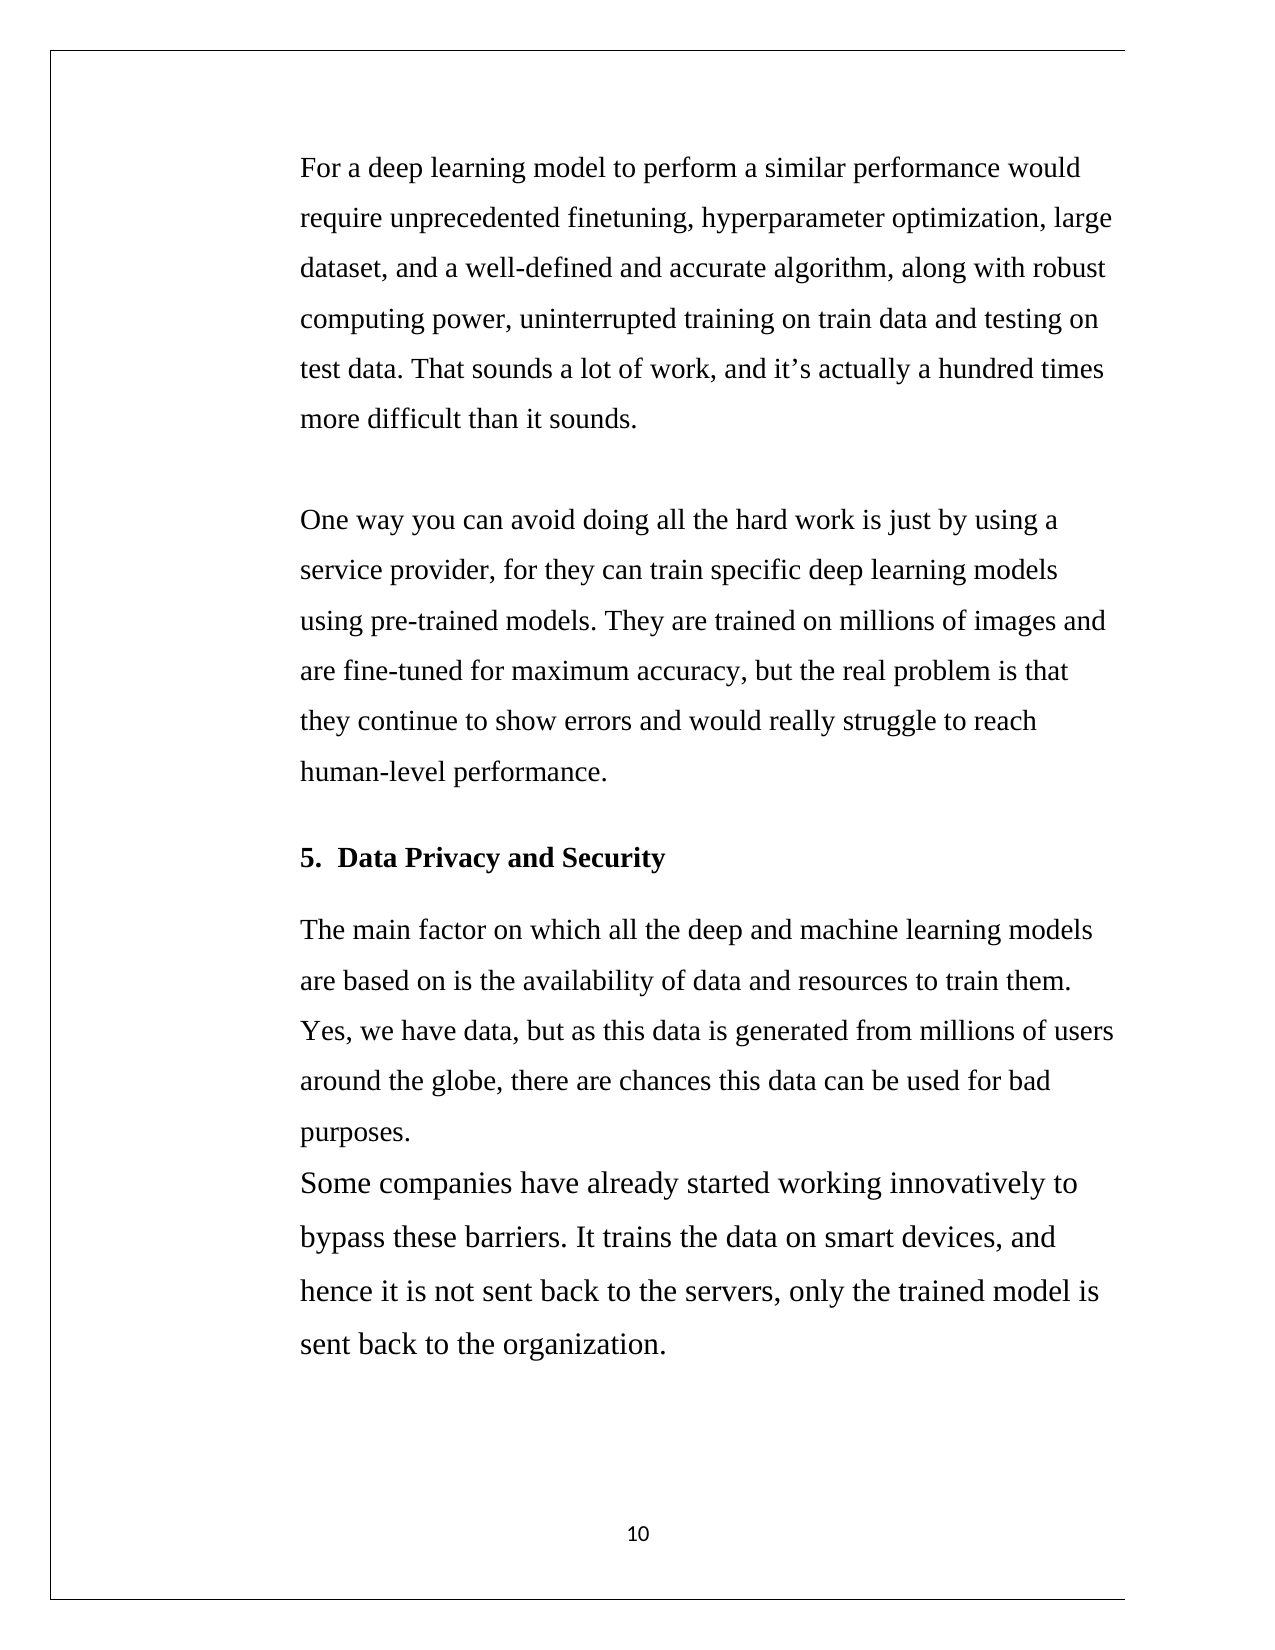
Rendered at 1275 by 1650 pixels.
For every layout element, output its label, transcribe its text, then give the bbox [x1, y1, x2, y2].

list For a deep learning model to perform a similar performance would require unprecedented finetuning, hyperparameter optimization, large dataset, and a well-defined and accurate algorithm, along with robust computing power, uninterrupted training on train data and testing on test data. That sounds a lot of work, and it’s actually a hundred times more difficult than it sounds. [300, 150, 1125, 435]
list The main factor on which all the deep and machine learning models are based on is the availability of data and resources to train them. Yes, we have data, but as this data is generated from millions of users around the globe, there are chances this data can be used for bad purposes. [300, 912, 1125, 1147]
list Data Privacy and Security [300, 840, 1125, 874]
list Some companies have already started working innovatively to bypass these barriers. It trains the data on smart devices, and hence it is not sent back to the servers, only the trained model is sent back to the organization. [300, 1164, 1125, 1362]
list One way you can avoid doing all the hard work is just by using a service provider, for they can train specific deep learning models using pre-trained models. They are trained on millions of images and are fine-tuned for maximum accuracy, but the real problem is that they continue to show errors and would really struggle to reach human-level performance. [300, 502, 1125, 787]
